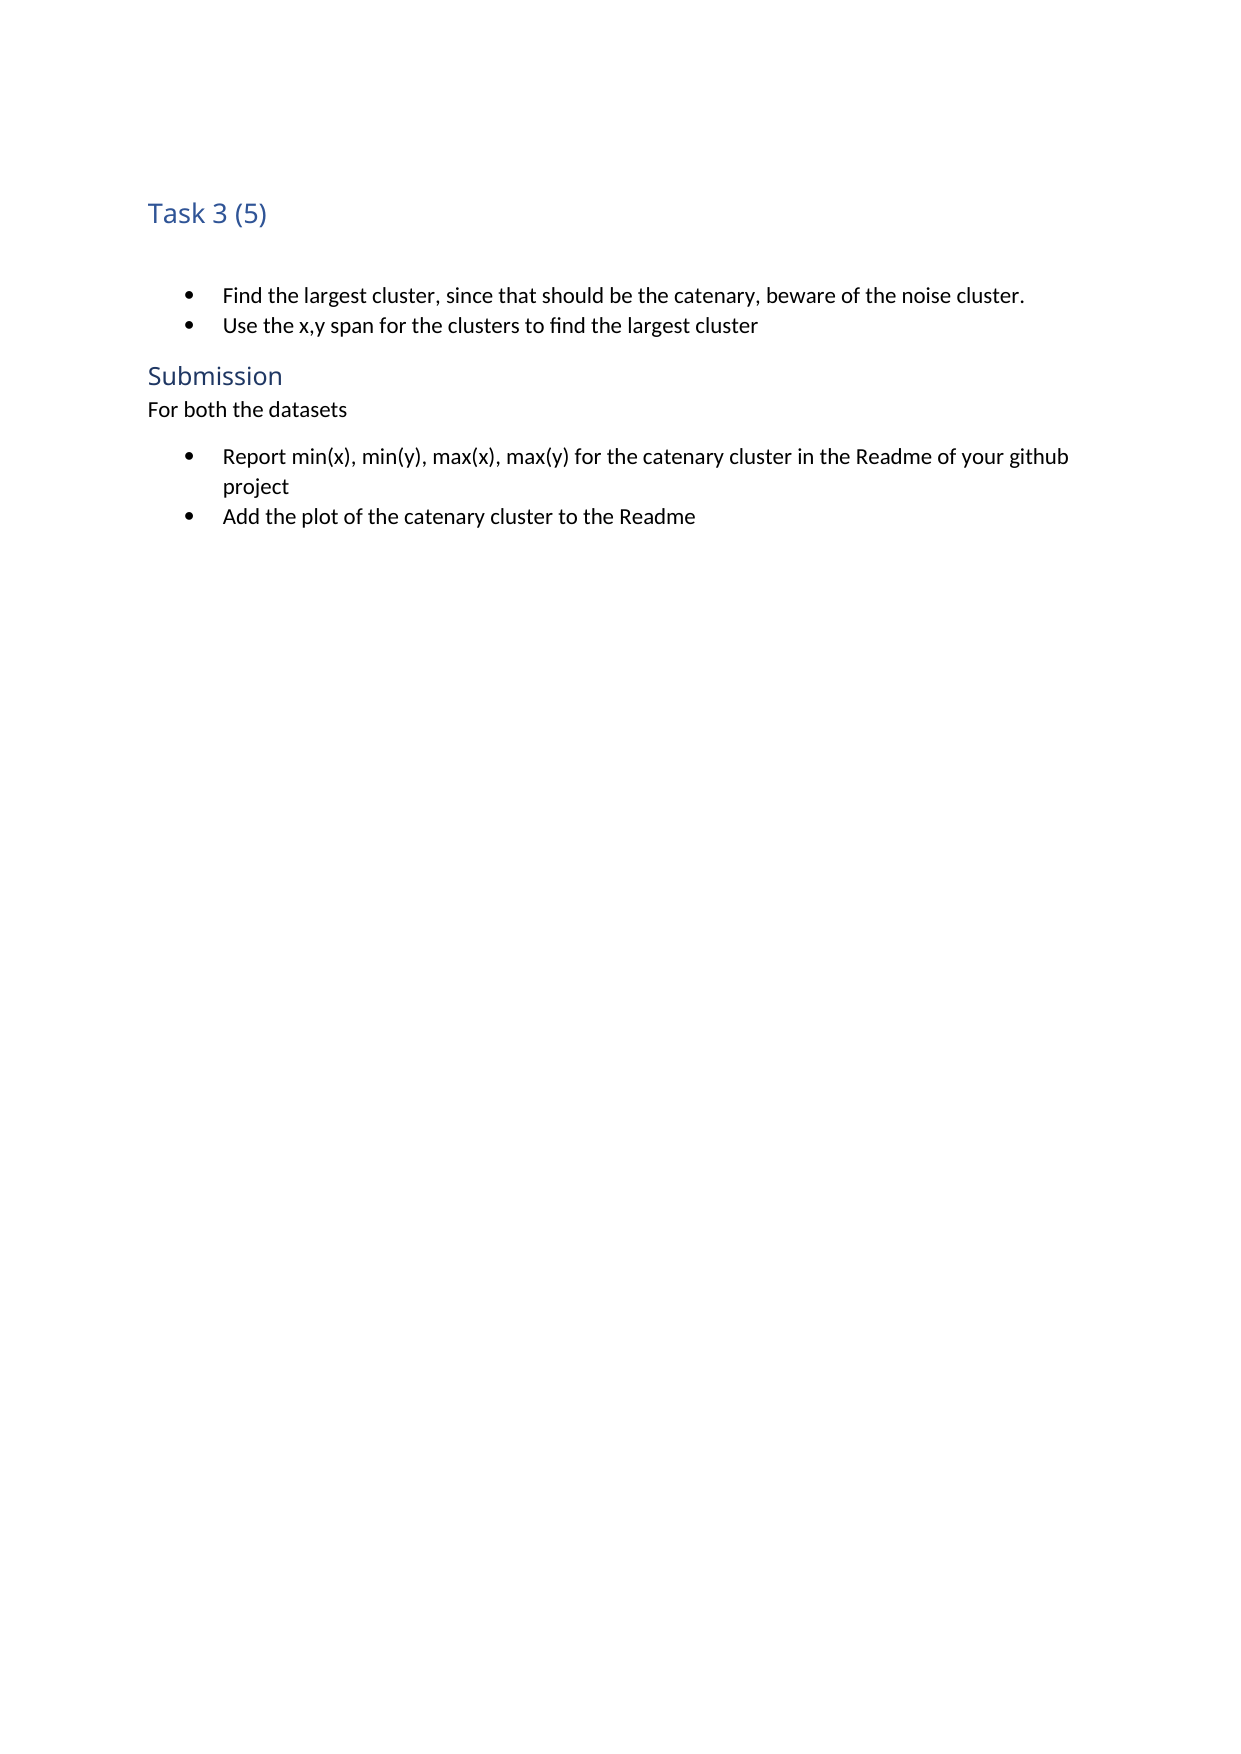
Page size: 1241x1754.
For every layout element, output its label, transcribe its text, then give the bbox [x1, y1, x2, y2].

text For both the datasets [148, 395, 1093, 423]
list Use the x,y span for the clusters to find the largest cluster [185, 311, 1093, 339]
subtitle Submission [148, 358, 1093, 392]
list Find the largest cluster, since that should be the catenary, beware of the noise cluster. [185, 281, 1093, 309]
list Add the plot of the catenary cluster to the Readme [185, 502, 1093, 530]
list Report min(x), min(y), max(x), max(y) for the catenary cluster in the Readme of your github project [185, 442, 1093, 500]
subtitle Task 3 (5) [148, 194, 1093, 231]
